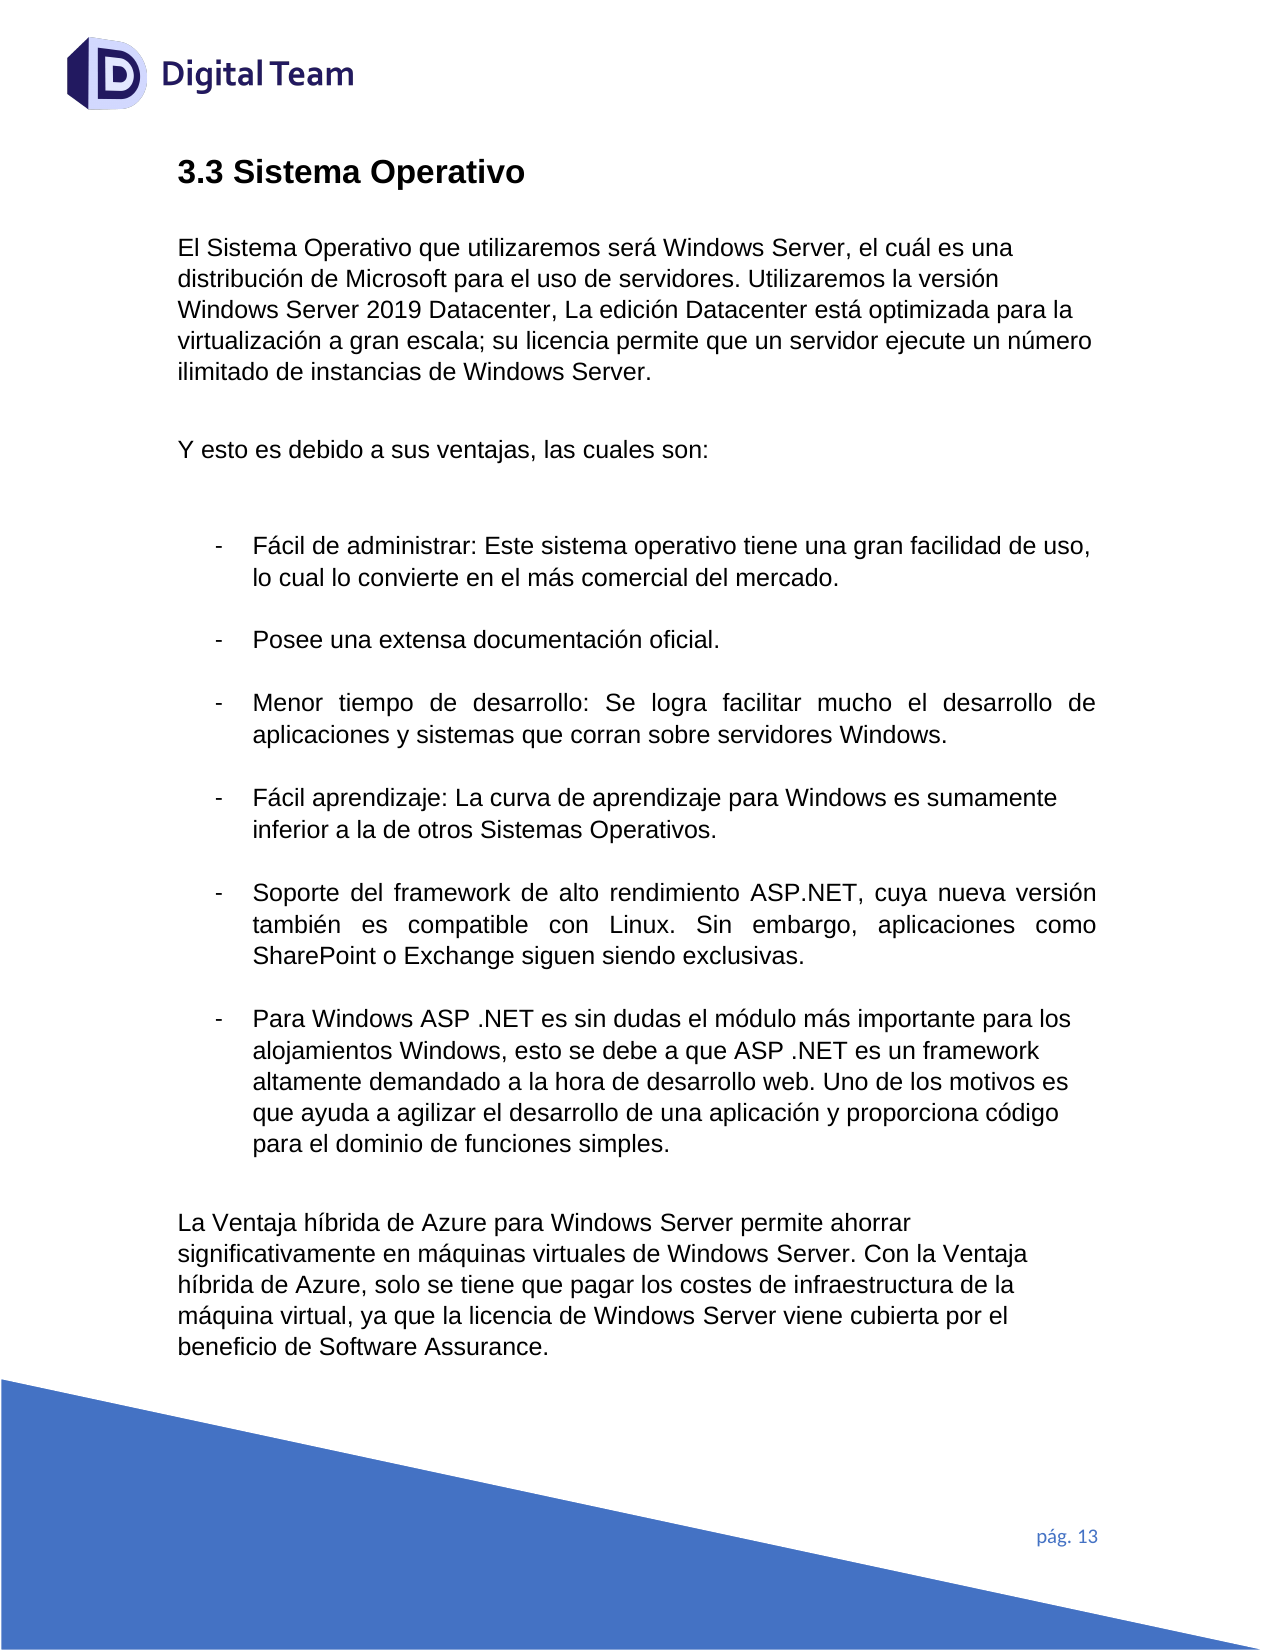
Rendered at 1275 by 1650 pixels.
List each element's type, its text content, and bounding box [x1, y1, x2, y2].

text Y esto es debido a sus ventajas, las cuales son: [177, 435, 1098, 464]
list Menor tiempo de desarrollo: Se logra facilitar mucho el desarrollo de aplicaciones y sistemas que corran sobre servidores Windows. [215, 687, 1098, 749]
text El Sistema Operativo que utilizaremos será Windows Server, el cuál es una distribución de Microsoft para el uso de servidores. Utilizaremos la versión Windows Server 2019 Datacenter, ‎La edición Datacenter está optimizada para la virtualización a gran escala; su licencia permite que un servidor ejecute un número ilimitado de instancias de Windows Server. [177, 233, 1098, 416]
list Fácil aprendizaje: La curva de aprendizaje para Windows es sumamente inferior a la de otros Sistemas Operativos. [215, 782, 1098, 844]
list Soporte del framework de alto rendimiento ASP.NET, cuya nueva versión también es compatible con Linux. Sin embargo, aplicaciones como SharePoint o Exchange siguen siendo exclusivas. [215, 877, 1098, 969]
list Para Windows ASP .NET es sin dudas el módulo más importante para los alojamientos Windows, esto se debe a que ASP .NET es un framework altamente demandado a la hora de desarrollo web. Uno de los motivos es que ayuda a agilizar el desarrollo de una aplicación y proporciona código para el dominio de funciones simples. [215, 1003, 1098, 1158]
subtitle 3.3 Sistema Operativo [177, 152, 1098, 230]
picture [59, 36, 364, 112]
text La Ventaja híbrida de Azure para Windows Server permite ahorrar significativamente en máquinas virtuales de Windows Server. Con la Ventaja híbrida de Azure, solo se tiene que pagar los costes de infraestructura de la máquina virtual, ya que la licencia de Windows Server viene cubierta por el beneficio de Software Assurance. [177, 1208, 1098, 1361]
list Fácil de administrar: Este sistema operativo tiene una gran facilidad de uso, lo cual lo convierte en el más comercial del mercado. [215, 530, 1098, 622]
list Posee una extensa documentación oficial. [215, 624, 1098, 685]
